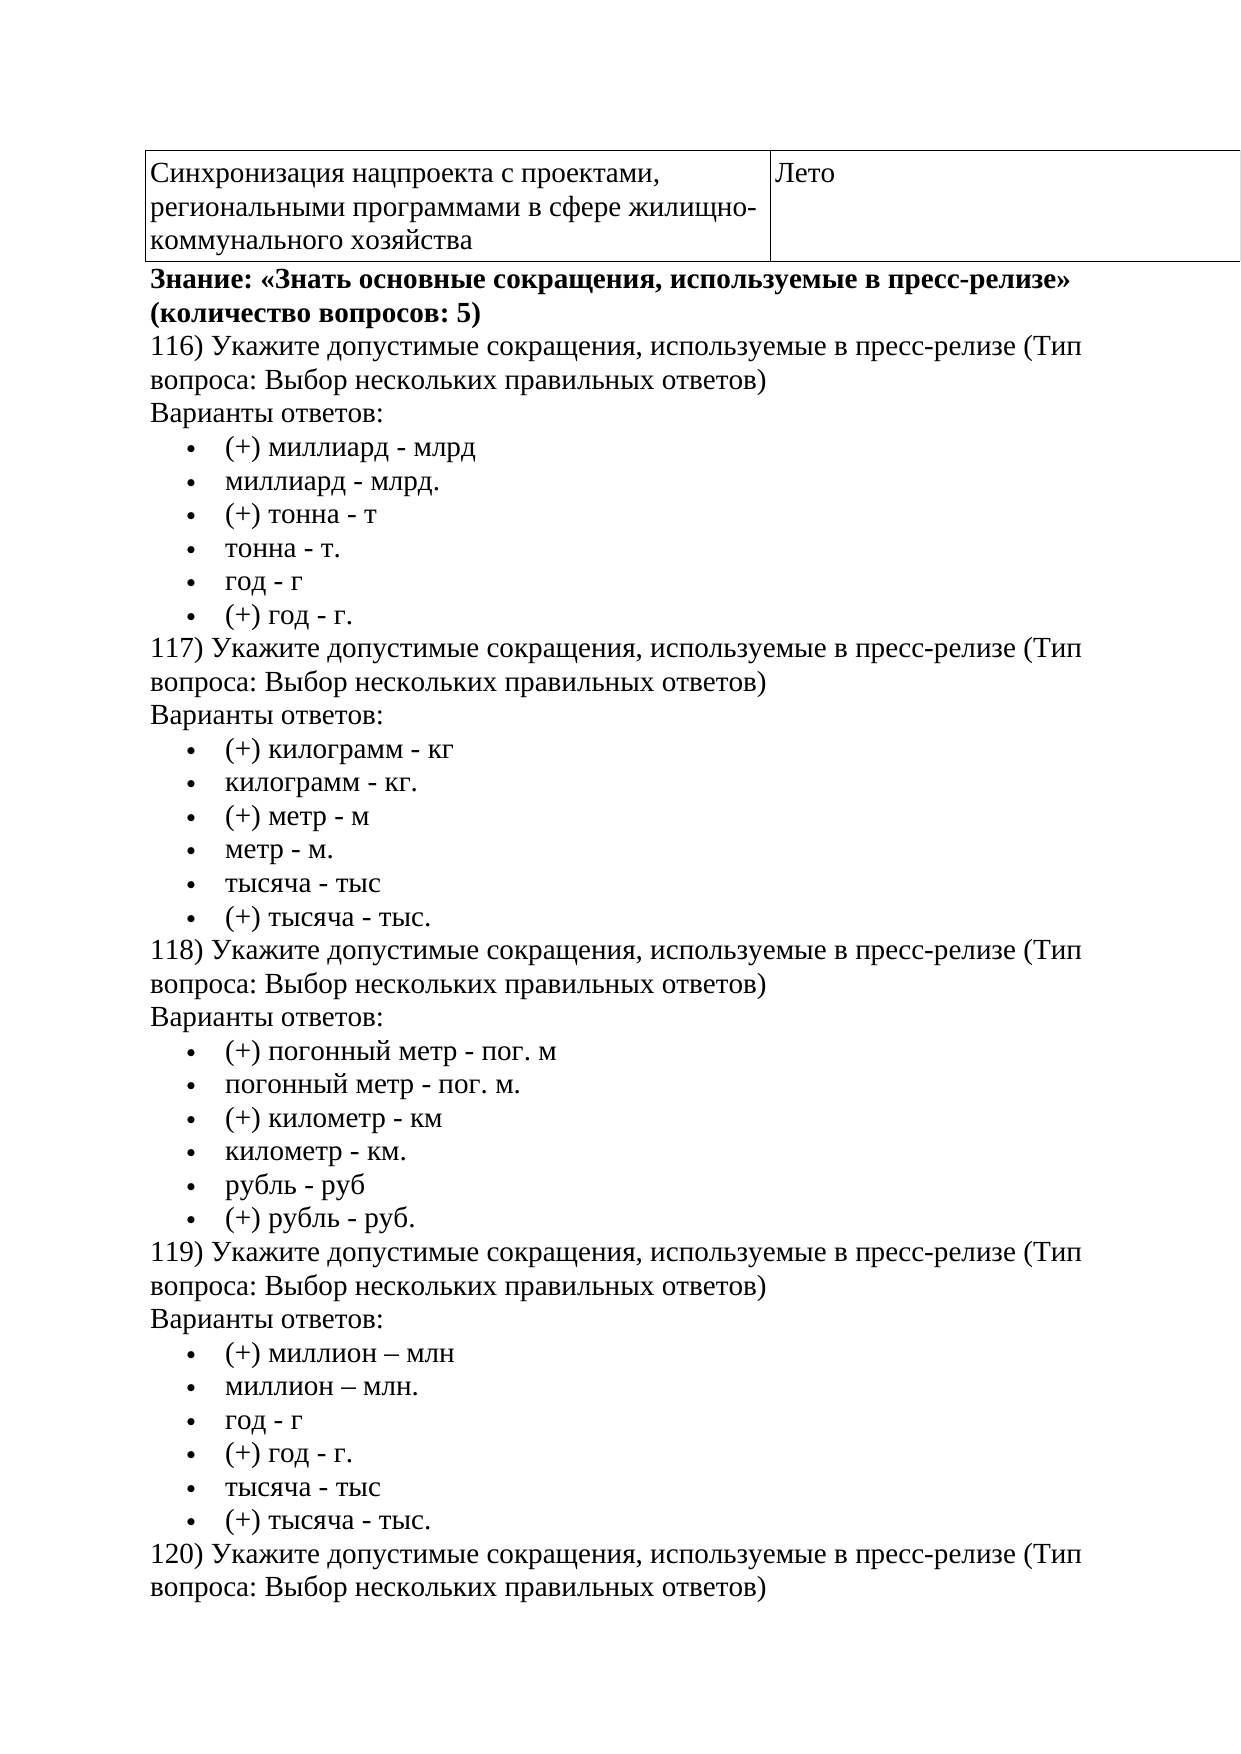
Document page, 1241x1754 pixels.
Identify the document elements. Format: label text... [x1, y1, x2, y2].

text 120) Укажите допустимые сокращения, используемые в пресс-релизе (Тип вопроса: Выбор нескольких правильных ответов) [150, 1536, 1090, 1603]
text Варианты ответов: [150, 697, 1090, 731]
list тонна - т. [187, 530, 1090, 563]
list год - г [187, 563, 1090, 597]
list (+) миллиард - млрд [187, 429, 1090, 463]
list (+) метр - м [187, 798, 1090, 832]
list (+) тысяча - тыс. [187, 1502, 1090, 1536]
text Варианты ответов: [150, 999, 1090, 1033]
list год - г [187, 1402, 1090, 1435]
list миллиард - млрд. [187, 463, 1090, 496]
list (+) год - г. [187, 597, 1090, 630]
text 117) Укажите допустимые сокращения, используемые в пресс-релизе (Тип вопроса: Выбор нескольких правильных ответов) [150, 630, 1090, 697]
text 119) Укажите допустимые сокращения, используемые в пресс-релизе (Тип вопроса: Выбор нескольких правильных ответов) [150, 1234, 1090, 1301]
list (+) килограмм - кг [187, 731, 1090, 764]
list тысяча - тыс [187, 865, 1090, 899]
list (+) рубль - руб. [187, 1201, 1090, 1234]
list (+) погонный метр - пог. м [187, 1033, 1090, 1066]
table_cell Синхронизация нацпроекта с проектами, региональными программами в сфере жилищно-коммунального хозяйства [146, 151, 770, 261]
list (+) год - г. [187, 1435, 1090, 1469]
list килограмм - кг. [187, 764, 1090, 798]
text Варианты ответов: [150, 396, 1090, 429]
list метр - м. [187, 832, 1090, 865]
text Знание: «Знать основные сокращения, используемые в пресс-релизе» (количество вопросов: 5) [150, 262, 1090, 328]
list рубль - руб [187, 1167, 1090, 1201]
list (+) тысяча - тыс. [187, 899, 1090, 932]
list (+) тонна - т [187, 496, 1090, 530]
text 116) Укажите допустимые сокращения, используемые в пресс-релизе (Тип вопроса: Выбор нескольких правильных ответов) [150, 328, 1090, 396]
list погонный метр - пог. м. [187, 1066, 1090, 1100]
list (+) километр - км [187, 1100, 1090, 1133]
text Варианты ответов: [150, 1301, 1090, 1335]
list миллион – млн. [187, 1368, 1090, 1402]
text 118) Укажите допустимые сокращения, используемые в пресс-релизе (Тип вопроса: Выбор нескольких правильных ответов) [150, 932, 1090, 999]
list (+) миллион – млн [187, 1335, 1090, 1368]
list километр - км. [187, 1133, 1090, 1167]
list тысяча - тыс [187, 1469, 1090, 1502]
table_cell Лето [771, 151, 1240, 261]
